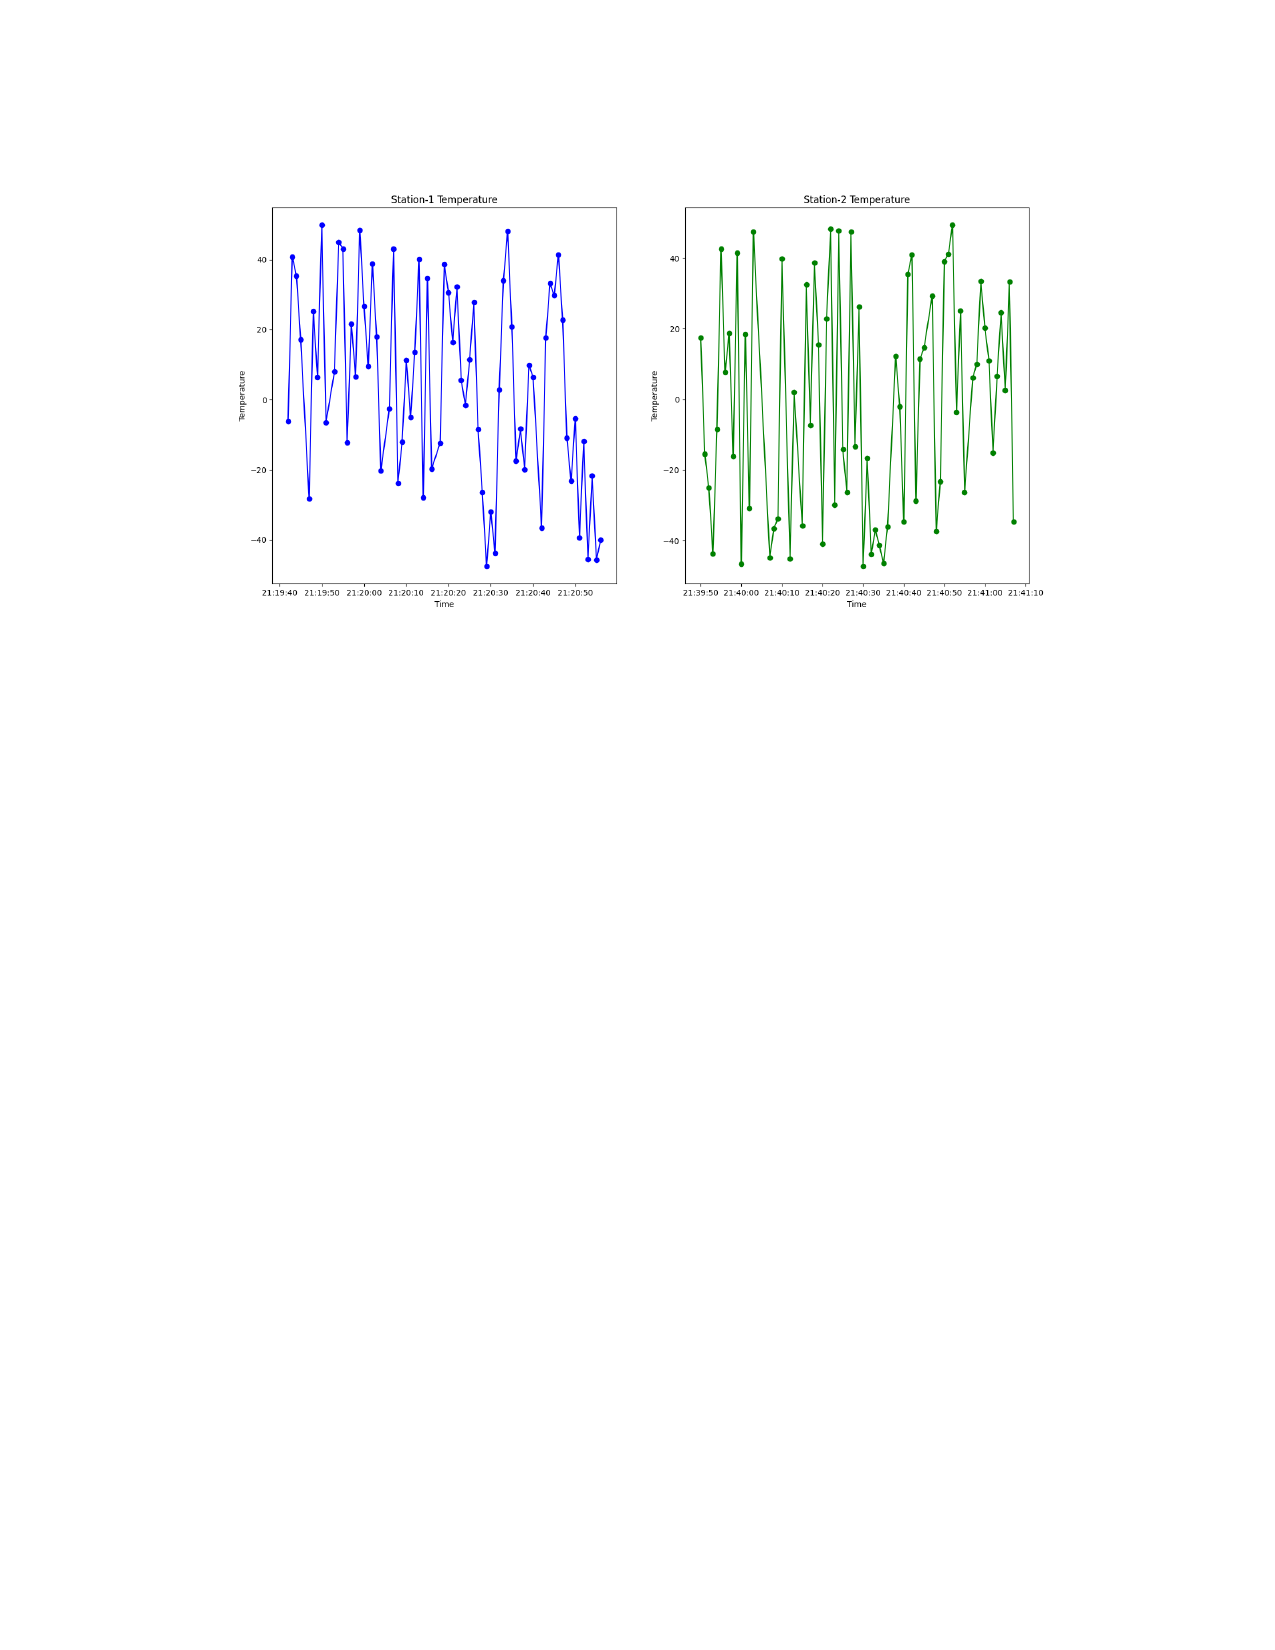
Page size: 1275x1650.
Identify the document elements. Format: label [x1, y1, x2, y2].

picture [150, 150, 1125, 637]
